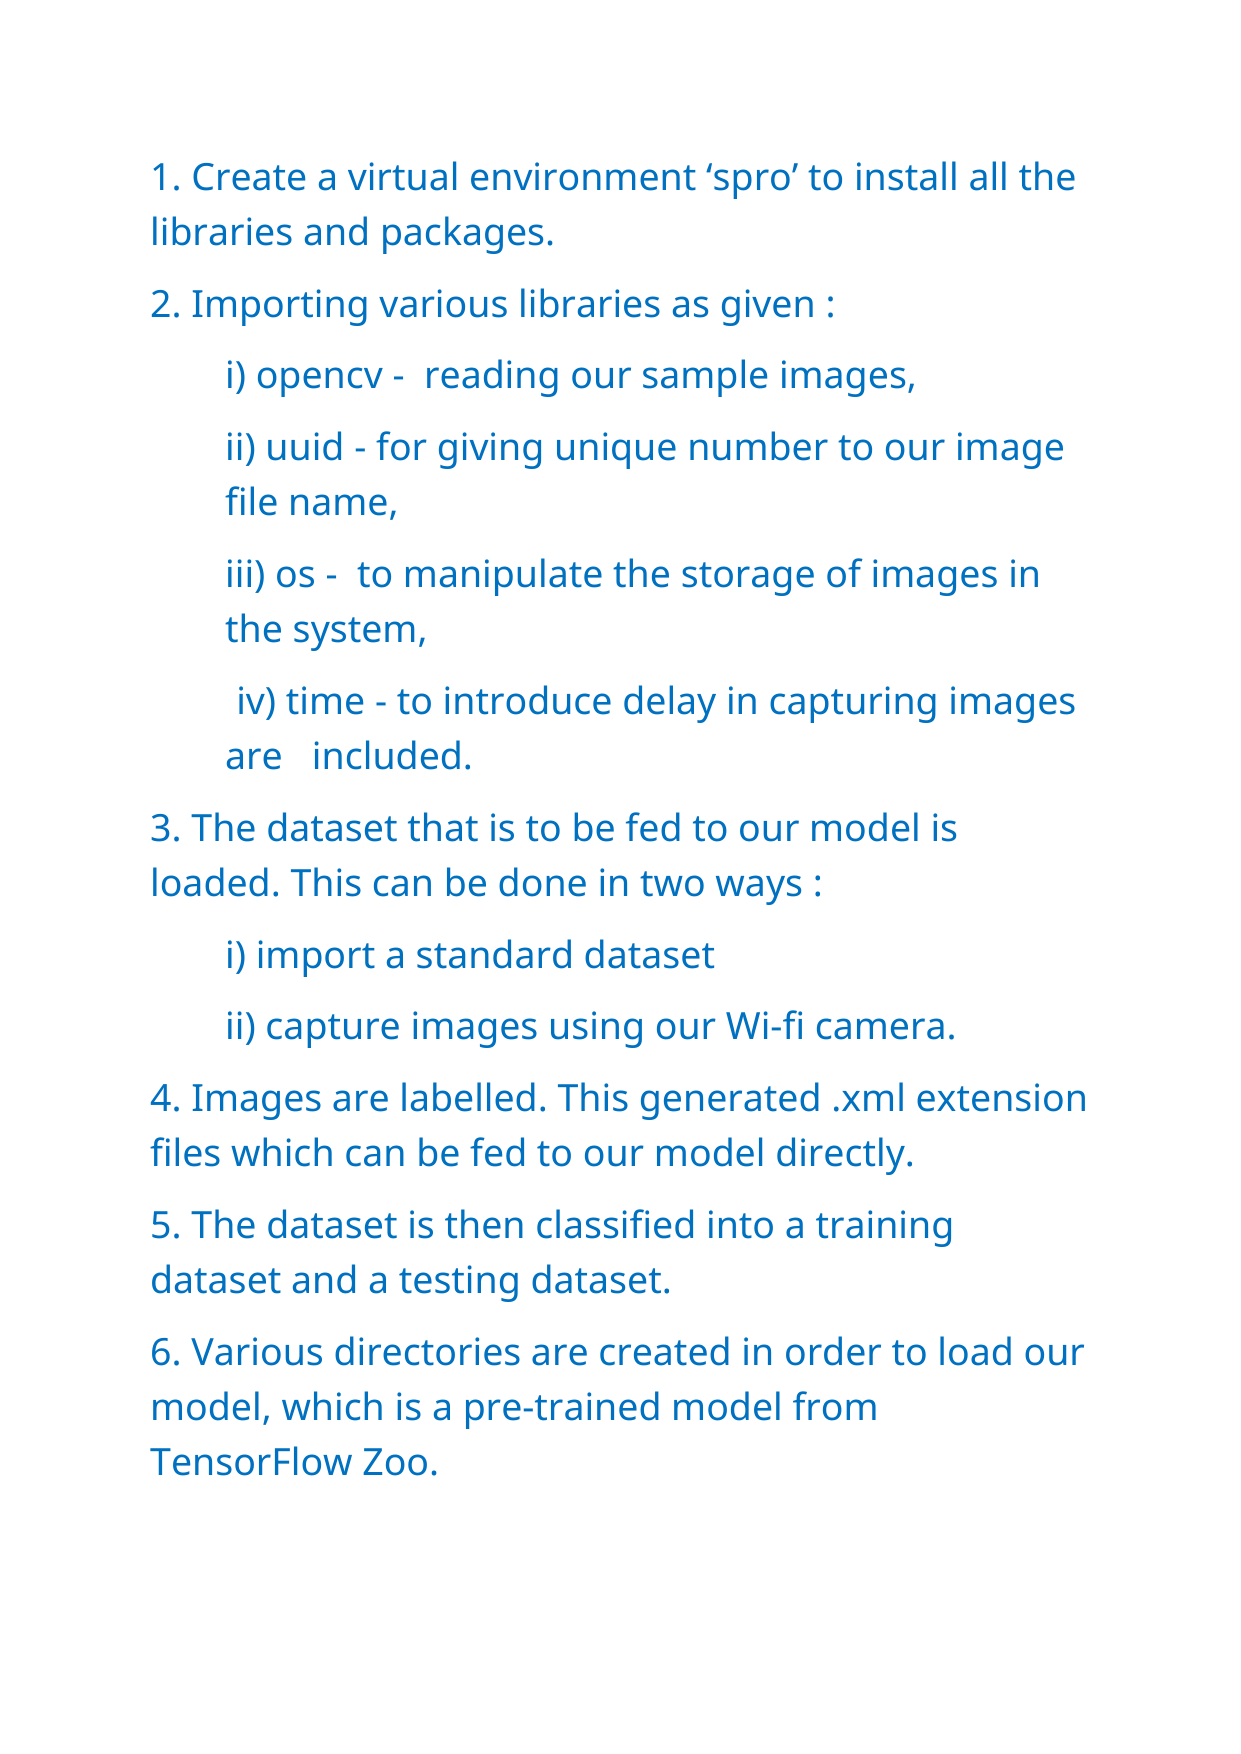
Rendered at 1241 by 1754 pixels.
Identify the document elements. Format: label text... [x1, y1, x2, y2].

text 6. Various directories are created in order to load our model, which is a pre-trained model from TensorFlow Zoo. [150, 1325, 1090, 1486]
text 5. The dataset is then classified into a training dataset and a testing dataset. [150, 1198, 1090, 1304]
text 1. Create a virtual environment ‘spro’ to install all the libraries and packages. [150, 150, 1090, 256]
text i) opencv - reading our sample images, [150, 349, 1090, 400]
text ii) capture images using our Wi-fi camera. [150, 1000, 1090, 1051]
text iv) time - to introduce delay in capturing images are included. [225, 674, 1090, 780]
text i) import a standard dataset [150, 928, 1090, 979]
text ii) uuid - for giving unique number to our image file name, [225, 420, 1090, 527]
text 2. Importing various libraries as given : [150, 277, 1090, 328]
text 3. The dataset that is to be fed to our model is loaded. This can be done in two ways : [150, 801, 1090, 907]
text iii) os - to manipulate the storage of images in the system, [225, 547, 1090, 653]
text 4. Images are labelled. This generated .xml extension files which can be fed to our model directly. [150, 1071, 1090, 1178]
